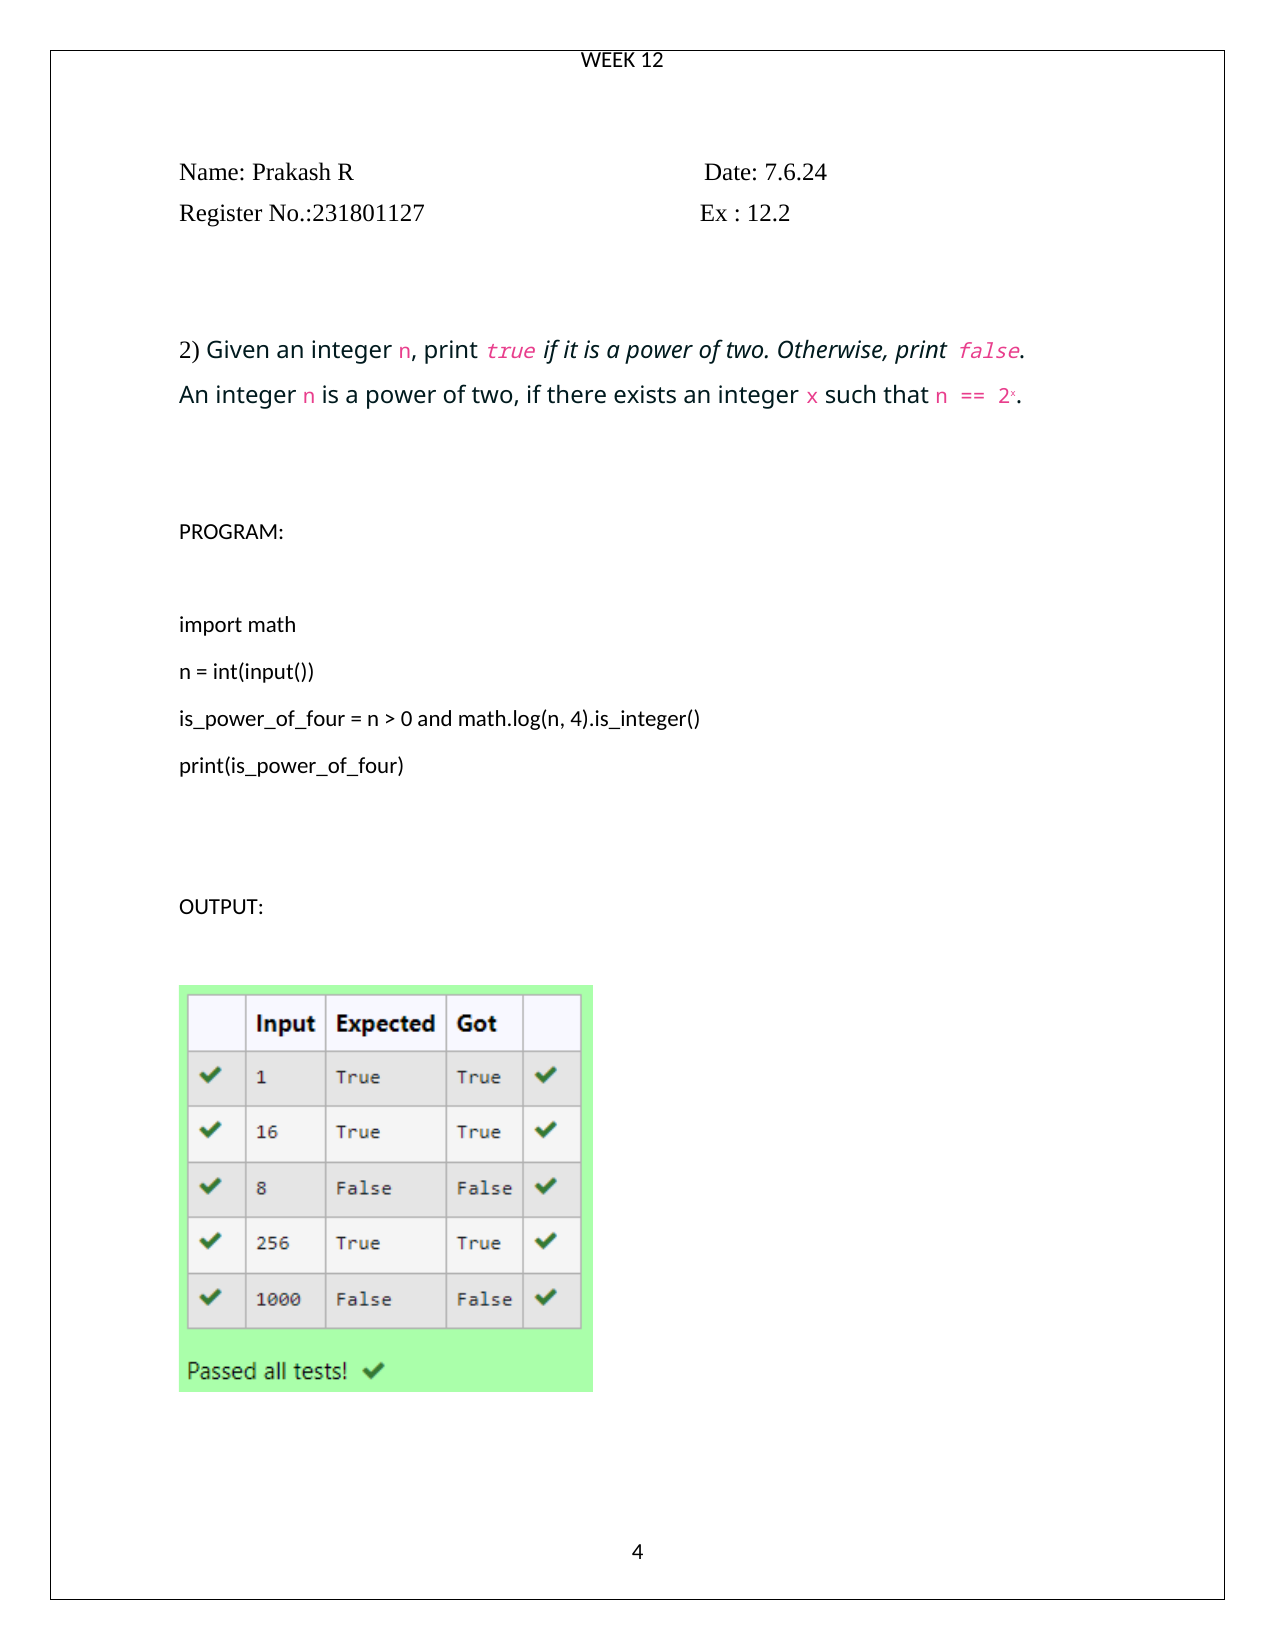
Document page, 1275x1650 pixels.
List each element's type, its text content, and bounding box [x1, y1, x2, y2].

text n = int(input()) [179, 657, 1096, 685]
text import math [179, 611, 1096, 638]
text Register No.:231801127 Ex : 12.2 [179, 198, 1096, 227]
text OUTPUT: [179, 892, 1096, 920]
text is_power_of_four = n > 0 and math.log(n, 4).is_integer() [179, 704, 1096, 732]
text An integer n is a power of two, if there exists an integer x such that n == 2x. [179, 378, 1096, 411]
picture [178, 985, 593, 1392]
text Name: Prakash R Date: 7.6.24 [179, 157, 1096, 185]
text PROGRAM: [179, 517, 1096, 545]
text print(is_power_of_four) [179, 751, 1096, 779]
text 2) Given an integer n, print true if it is a power of two. Otherwise, print false. [179, 333, 1096, 365]
